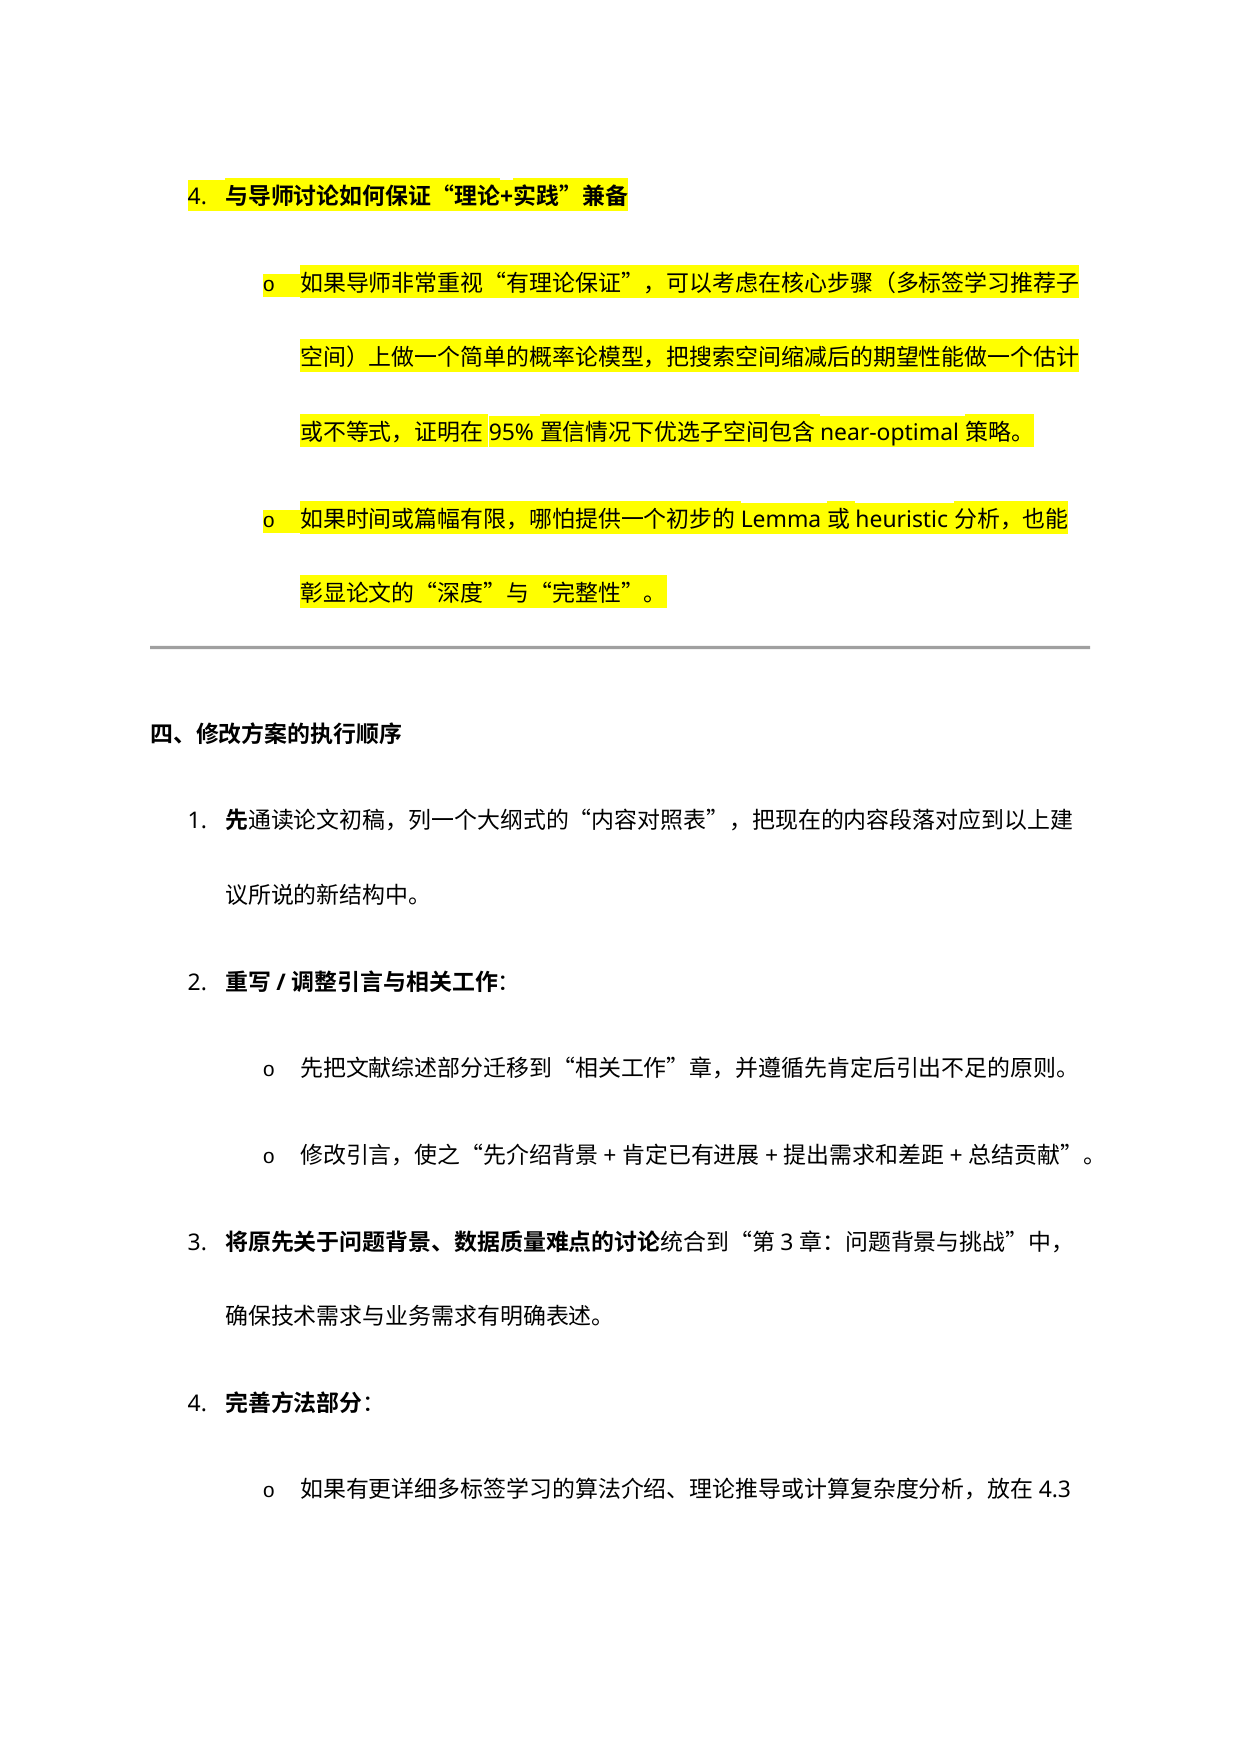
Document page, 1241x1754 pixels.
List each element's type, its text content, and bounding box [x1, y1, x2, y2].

list 如果时间或篇幅有限，哪怕提供一个初步的 Lemma 或 heuristic 分析，也能彰显论文的“深度”与“完整性”。 [262, 485, 1090, 624]
list 完善方法部分： [187, 1369, 1090, 1434]
list 重写 / 调整引言与相关工作： [187, 948, 1090, 1013]
text 四、修改方案的执行顺序 [150, 700, 1090, 765]
list 修改引言，使之“先介绍背景 + 肯定已有进展 + 提出需求和差距 + 总结贡献”。 [262, 1121, 1090, 1186]
list 先把文献综述部分迁移到“相关工作”章，并遵循先肯定后引出不足的原则。 [262, 1034, 1090, 1099]
list 将原先关于问题背景、数据质量难点的讨论统合到“第 3 章：问题背景与挑战”中，确保技术需求与业务需求有明确表述。 [187, 1207, 1090, 1347]
list 与导师讨论如何保证“理论+实践”兼备 [187, 162, 1090, 227]
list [262, 1455, 1090, 1520]
list 先通读论文初稿，列一个大纲式的“内容对照表”，把现在的内容段落对应到以上建议所说的新结构中。 [187, 786, 1090, 926]
list 如果导师非常重视“有理论保证”，可以考虑在核心步骤（多标签学习推荐子空间）上做一个简单的概率论模型，把搜索空间缩减后的期望性能做一个估计或不等式，证明在 95% 置信情况下优选子空间包含 near-optimal 策略。 [262, 249, 1090, 463]
